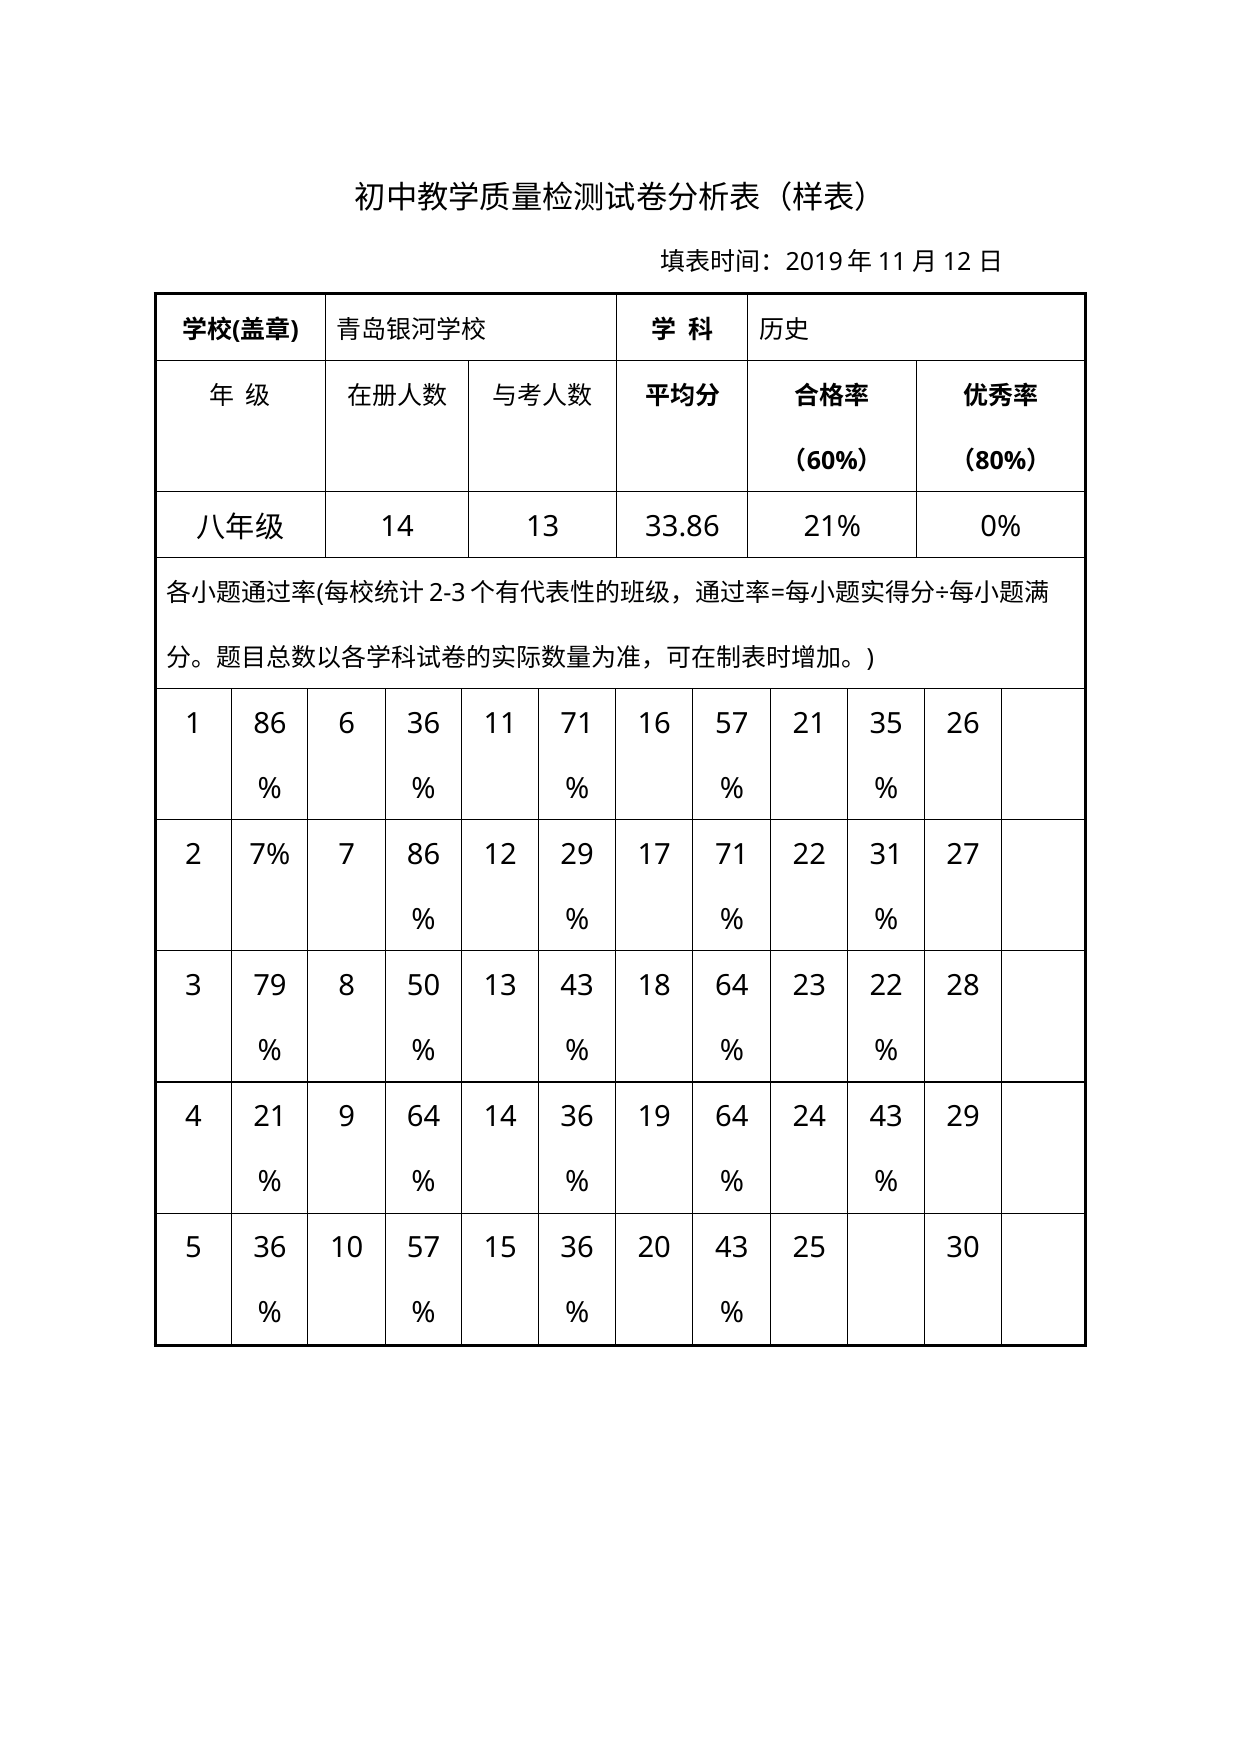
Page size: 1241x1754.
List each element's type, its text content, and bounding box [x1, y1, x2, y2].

table_cell 64% [693, 951, 770, 1081]
table_cell 合格率（60%） [748, 361, 916, 491]
table_cell 43% [693, 1214, 770, 1343]
table_cell 7% [232, 820, 307, 950]
table_cell 18 [616, 951, 692, 1081]
table_cell 21% [232, 1083, 307, 1212]
table_cell 5 [157, 1214, 231, 1343]
text 初中教学质量检测试卷分析表（样表） [187, 162, 1053, 227]
table_cell [1002, 820, 1084, 950]
table_cell 57% [693, 689, 770, 819]
table_cell 4 [157, 1083, 231, 1212]
table_header 学校(盖章) [157, 295, 325, 360]
text 填表时间：2019年11 月12 日 [187, 227, 1003, 292]
table_cell 0% [917, 492, 1084, 557]
table_cell 14 [462, 1083, 538, 1212]
table_cell 24 [771, 1083, 847, 1212]
table_cell 28 [925, 951, 1001, 1081]
table_cell 年 级 [157, 361, 325, 491]
table_cell 八年级 [157, 492, 325, 557]
table_cell 64% [386, 1083, 461, 1212]
table_cell 71% [693, 820, 770, 950]
table_cell [1002, 689, 1084, 819]
table_cell 23 [771, 951, 847, 1081]
table_cell 86% [232, 689, 307, 819]
table_cell 12 [462, 820, 538, 950]
table_cell 36% [539, 1214, 615, 1343]
table_cell 50% [386, 951, 461, 1081]
table_cell [1002, 1083, 1084, 1212]
table_cell 21 [771, 689, 847, 819]
table_cell 在册人数 [326, 361, 468, 491]
table_cell 21% [748, 492, 916, 557]
table_cell 各小题通过率(每校统计2-3个有代表性的班级，通过率=每小题实得分÷每小题满分。题目总数以各学科试卷的实际数量为准，可在制表时增加。) [157, 558, 1084, 688]
table_cell 33.86 [617, 492, 747, 557]
table_cell 17 [616, 820, 692, 950]
table_cell 35% [848, 689, 924, 819]
table_cell 10 [308, 1214, 385, 1343]
table_cell 31% [848, 820, 924, 950]
table_cell 13 [462, 951, 538, 1081]
table_cell 15 [462, 1214, 538, 1343]
table_cell 3 [157, 951, 231, 1081]
table_cell 22 [771, 820, 847, 950]
table_cell 29% [539, 820, 615, 950]
table_cell 2 [157, 820, 231, 950]
table_cell 14 [326, 492, 468, 557]
table_cell 27 [925, 820, 1001, 950]
table_cell 25 [771, 1214, 847, 1343]
table_cell 43% [539, 951, 615, 1081]
table_cell 7 [308, 820, 385, 950]
table_header 青岛银河学校 [326, 295, 616, 360]
table_header 学 科 [617, 295, 747, 360]
table_cell 43% [848, 1083, 924, 1212]
table_cell 11 [462, 689, 538, 819]
table_cell 29 [925, 1083, 1001, 1212]
table_cell 36% [232, 1214, 307, 1343]
table_cell 22% [848, 951, 924, 1081]
table_cell 与考人数 [469, 361, 616, 491]
table_cell 26 [925, 689, 1001, 819]
table_cell 30 [925, 1214, 1001, 1343]
table_header 历史 [748, 295, 1084, 360]
table_cell 1 [157, 689, 231, 819]
table_cell [848, 1214, 924, 1343]
table_cell 36% [386, 689, 461, 819]
table_cell [1002, 1214, 1084, 1343]
table_cell 71% [539, 689, 615, 819]
table_cell 13 [469, 492, 616, 557]
table_cell 57% [386, 1214, 461, 1343]
table_cell 79% [232, 951, 307, 1081]
table_cell 8 [308, 951, 385, 1081]
table_cell 6 [308, 689, 385, 819]
table_cell 64% [693, 1083, 770, 1212]
table_cell 19 [616, 1083, 692, 1212]
table_cell 9 [308, 1083, 385, 1212]
table_cell 优秀率（80%） [917, 361, 1084, 491]
table_cell 20 [616, 1214, 692, 1343]
table_cell 平均分 [617, 361, 747, 491]
table_cell 16 [616, 689, 692, 819]
table_cell [1002, 951, 1084, 1081]
table_cell 36% [539, 1083, 615, 1212]
table_cell 86% [386, 820, 461, 950]
